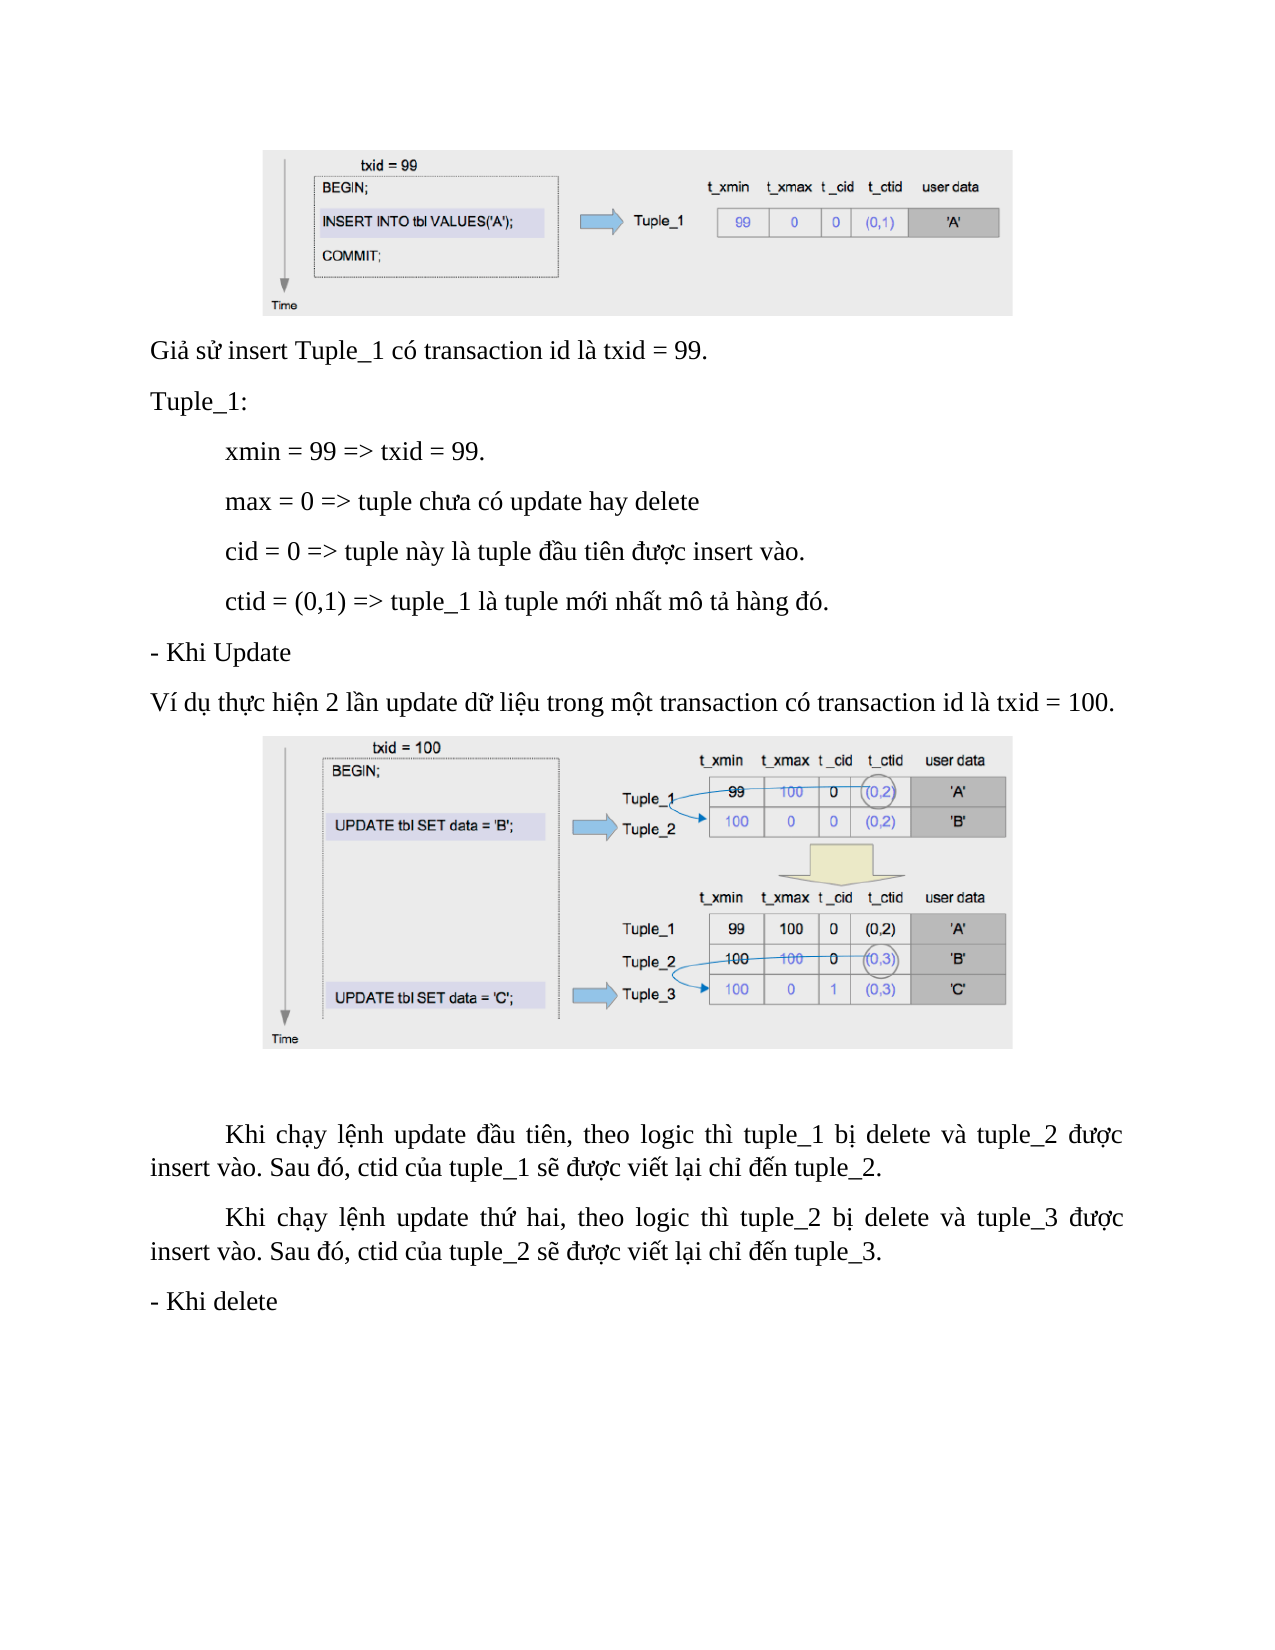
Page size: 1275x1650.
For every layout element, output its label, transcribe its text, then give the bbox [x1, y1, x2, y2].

text cid = 0 => tuple này là tuple đầu tiên được insert vào. [150, 535, 1125, 566]
text max = 0 => tuple chưa có update hay delete [150, 485, 1125, 516]
text - Khi Update [150, 636, 1125, 667]
text - Khi delete [150, 1285, 1125, 1316]
text Khi chạy lệnh update đầu tiên, theo logic thì tuple_1 bị delete và tuple_2 được insert vào. Sau đó, ctid của tuple_1 sẽ được viết lại chỉ đến tuple_2. [150, 1118, 1125, 1182]
text xmin = 99 => txid = 99. [150, 435, 1125, 466]
text Ví dụ thực hiện 2 lần update dữ liệu trong một transaction có transaction id là txid = 100. [150, 686, 1125, 717]
text Tuple_1: [150, 385, 1125, 416]
text Giả sử insert Tuple_1 có transaction id là txid = 99. [150, 334, 1125, 366]
text ctid = (0,1) => tuple_1 là tuple mới nhất mô tả hàng đó. [150, 586, 1125, 617]
text Khi chạy lệnh update thứ hai, theo logic thì tuple_2 bị delete và tuple_3 được insert vào. Sau đó, ctid của tuple_2 sẽ được viết lại chỉ đến tuple_3. [150, 1201, 1125, 1266]
